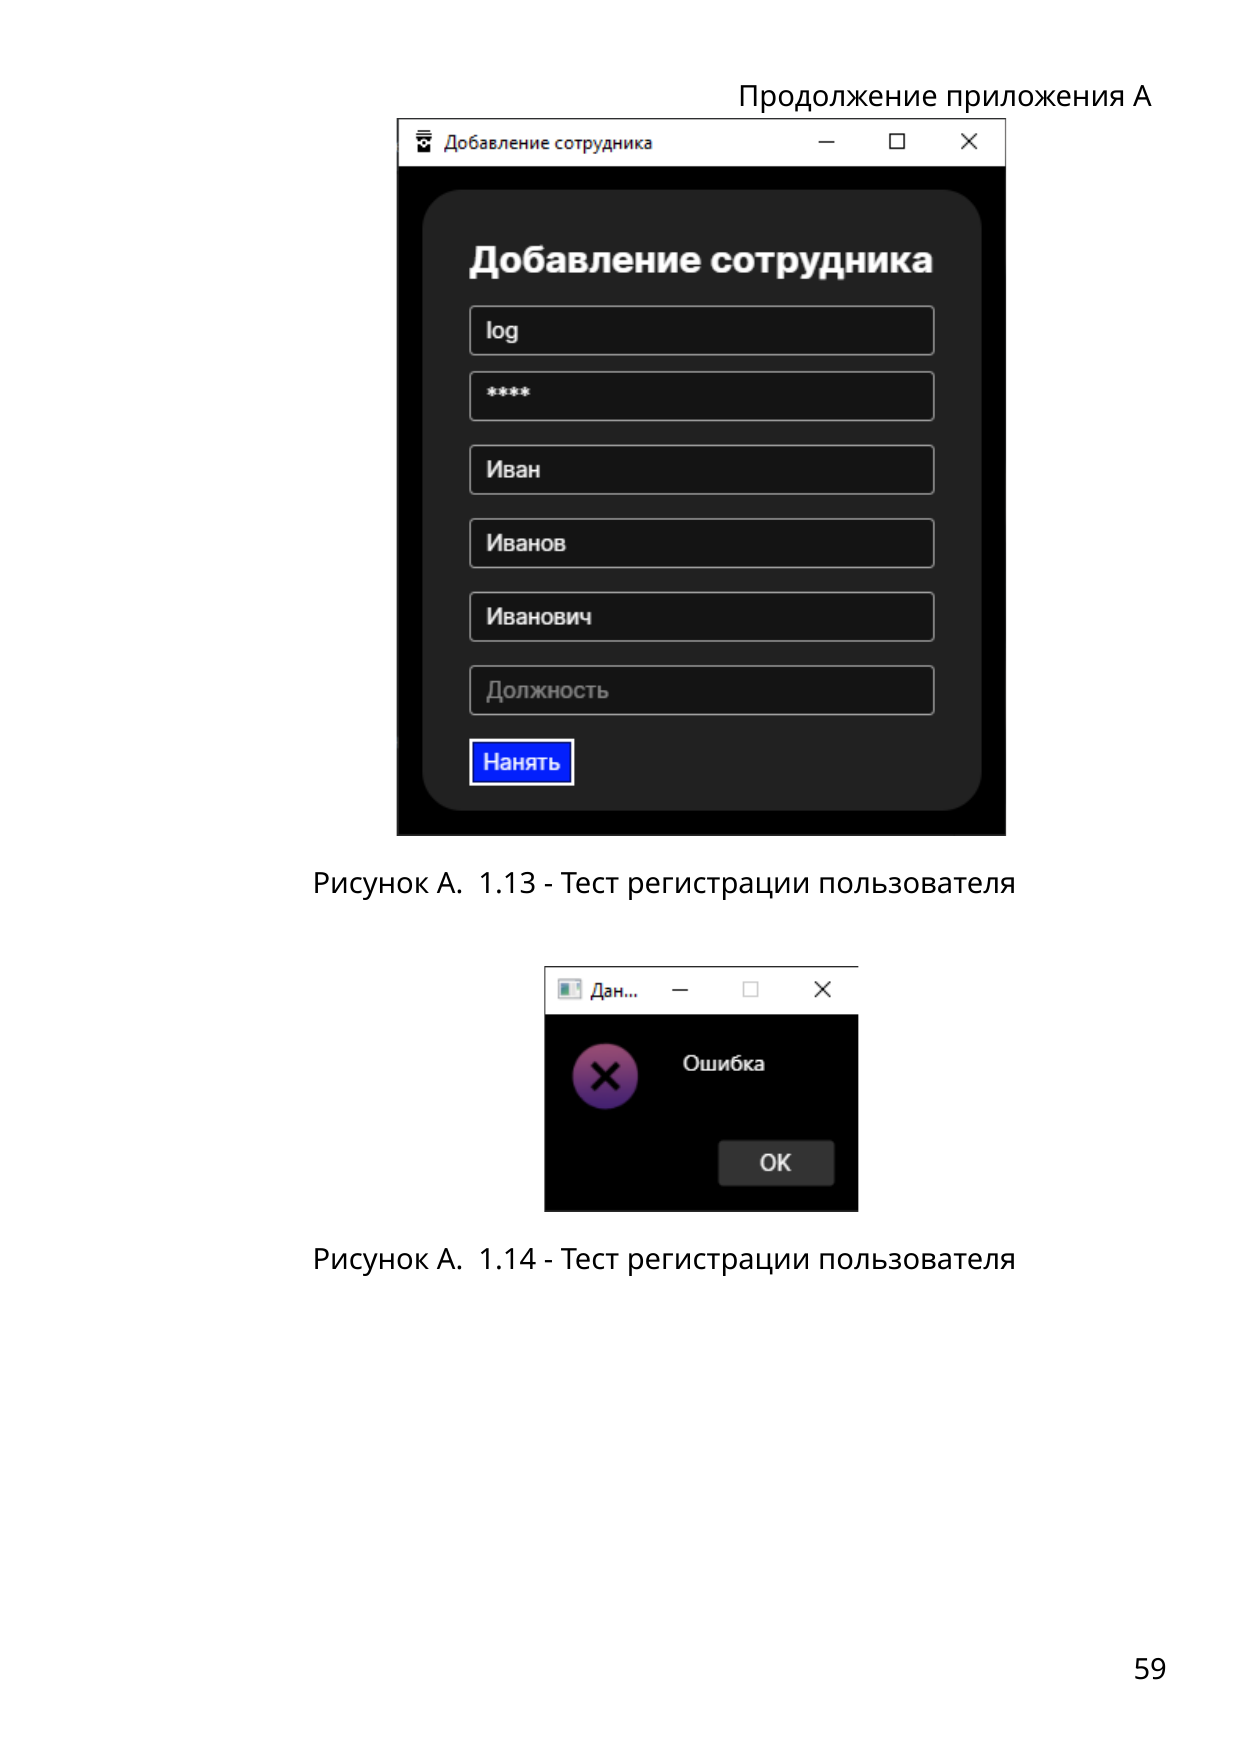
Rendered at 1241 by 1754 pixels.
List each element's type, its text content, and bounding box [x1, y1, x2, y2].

picture [396, 118, 1007, 836]
text Рисунок А. 1.13 - Тест регистрации пользователя [177, 862, 1152, 902]
picture [544, 966, 859, 1212]
text Рисунок А. 1.14 - Тест регистрации пользователя [177, 1238, 1152, 1278]
